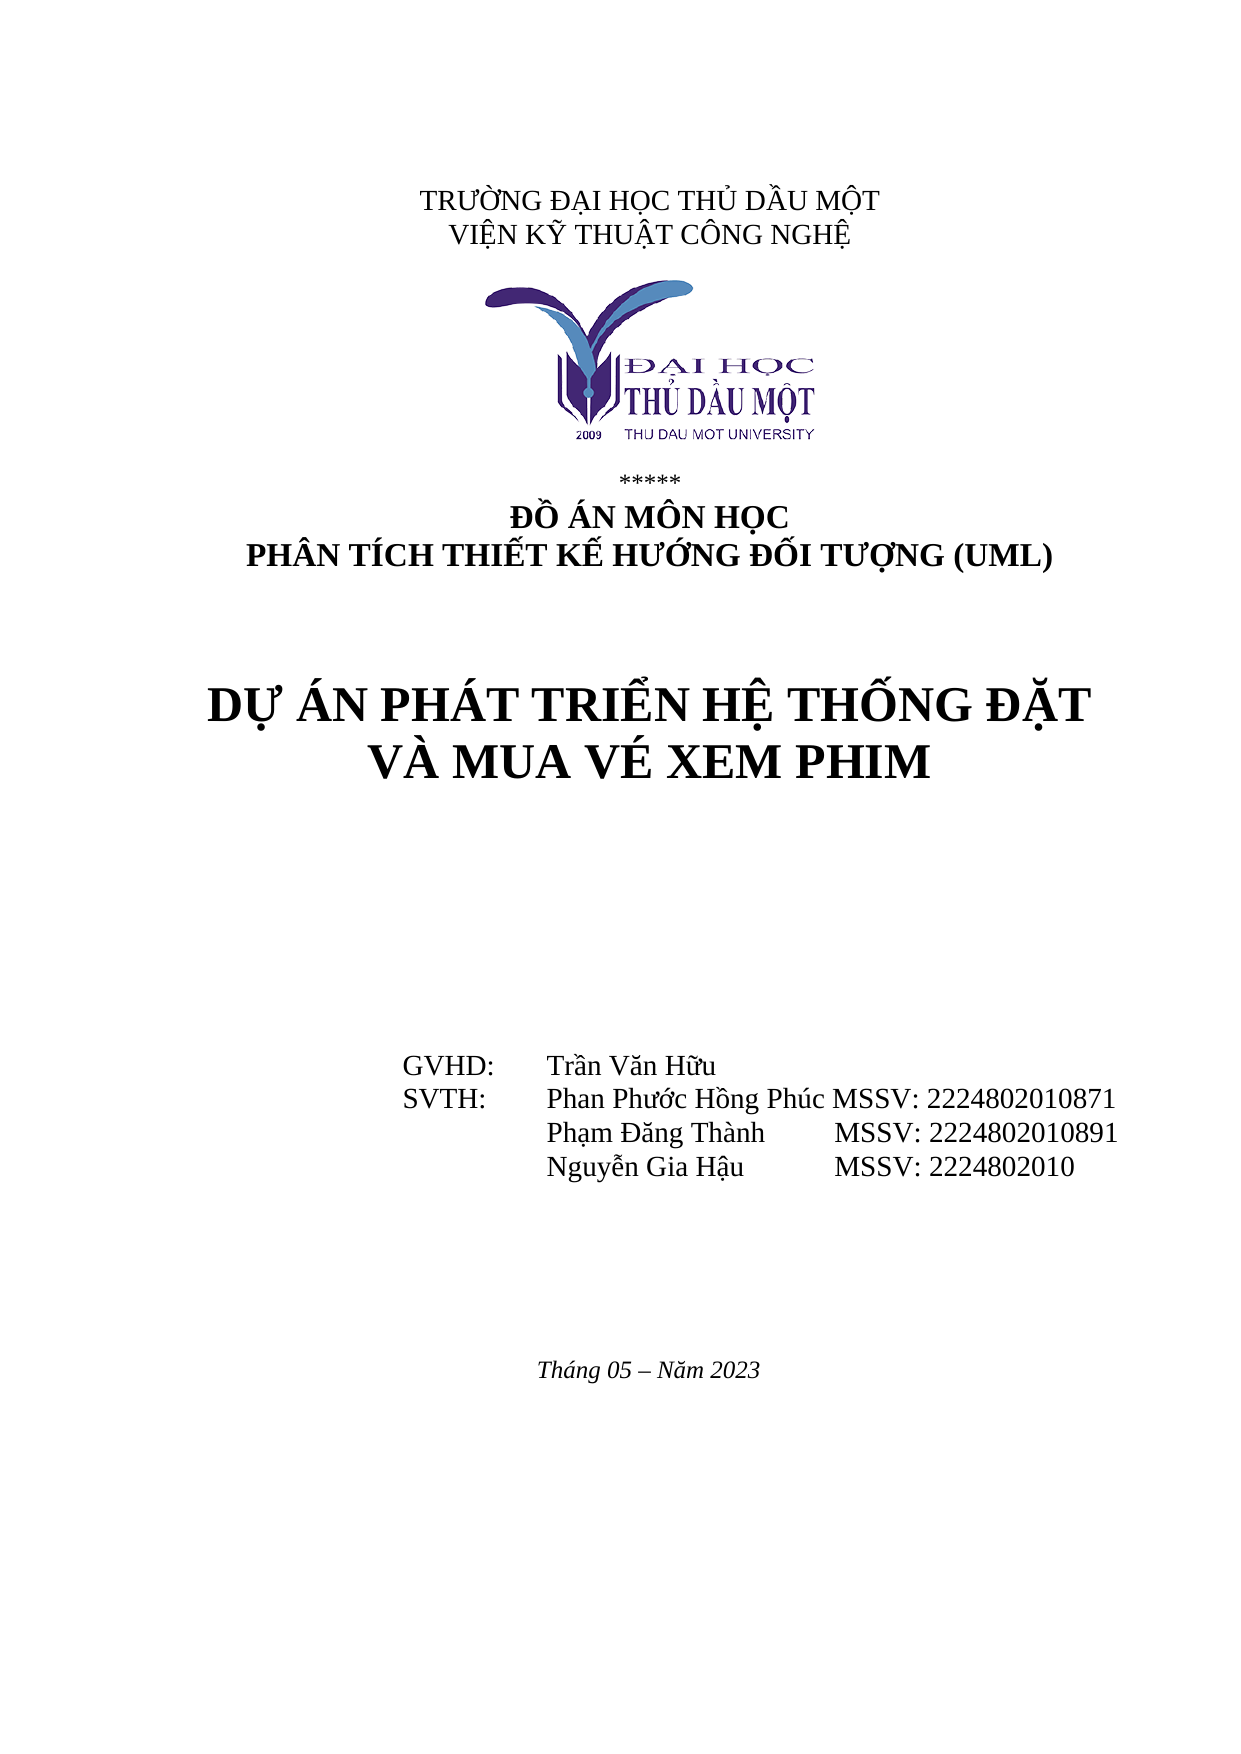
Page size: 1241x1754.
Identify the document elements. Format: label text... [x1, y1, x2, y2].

text TRƯỜNG ĐẠI HỌC THỦ DẦU MỘT [177, 183, 1122, 217]
text GVHD: Trần Văn Hữu [402, 1048, 1122, 1082]
text Tháng 05 – Năm 2023 [177, 1355, 1122, 1383]
text SVTH: Phan Phước Hồng Phúc MSSV: 2224802010871 [402, 1082, 1122, 1115]
text ĐỒ ÁN MÔN HỌC [177, 497, 1122, 535]
text Nguyễn Gia Hậu MSSV: 2224802010 [402, 1149, 1122, 1182]
picture [484, 279, 815, 440]
text DỰ ÁN PHÁT TRIỂN HỆ THỐNG ĐẶT VÀ MUA VÉ XEM PHIM [177, 674, 1122, 789]
text VIỆN KỸ THUẬT CÔNG NGHỆ [177, 217, 1122, 251]
text PHÂN TÍCH THIẾT KẾ HƯỚNG ĐỐI TƯỢNG (UML) [177, 535, 1122, 574]
text ***** [177, 468, 1122, 497]
text Phạm Đăng Thành MSSV: 2224802010891 [402, 1115, 1122, 1149]
